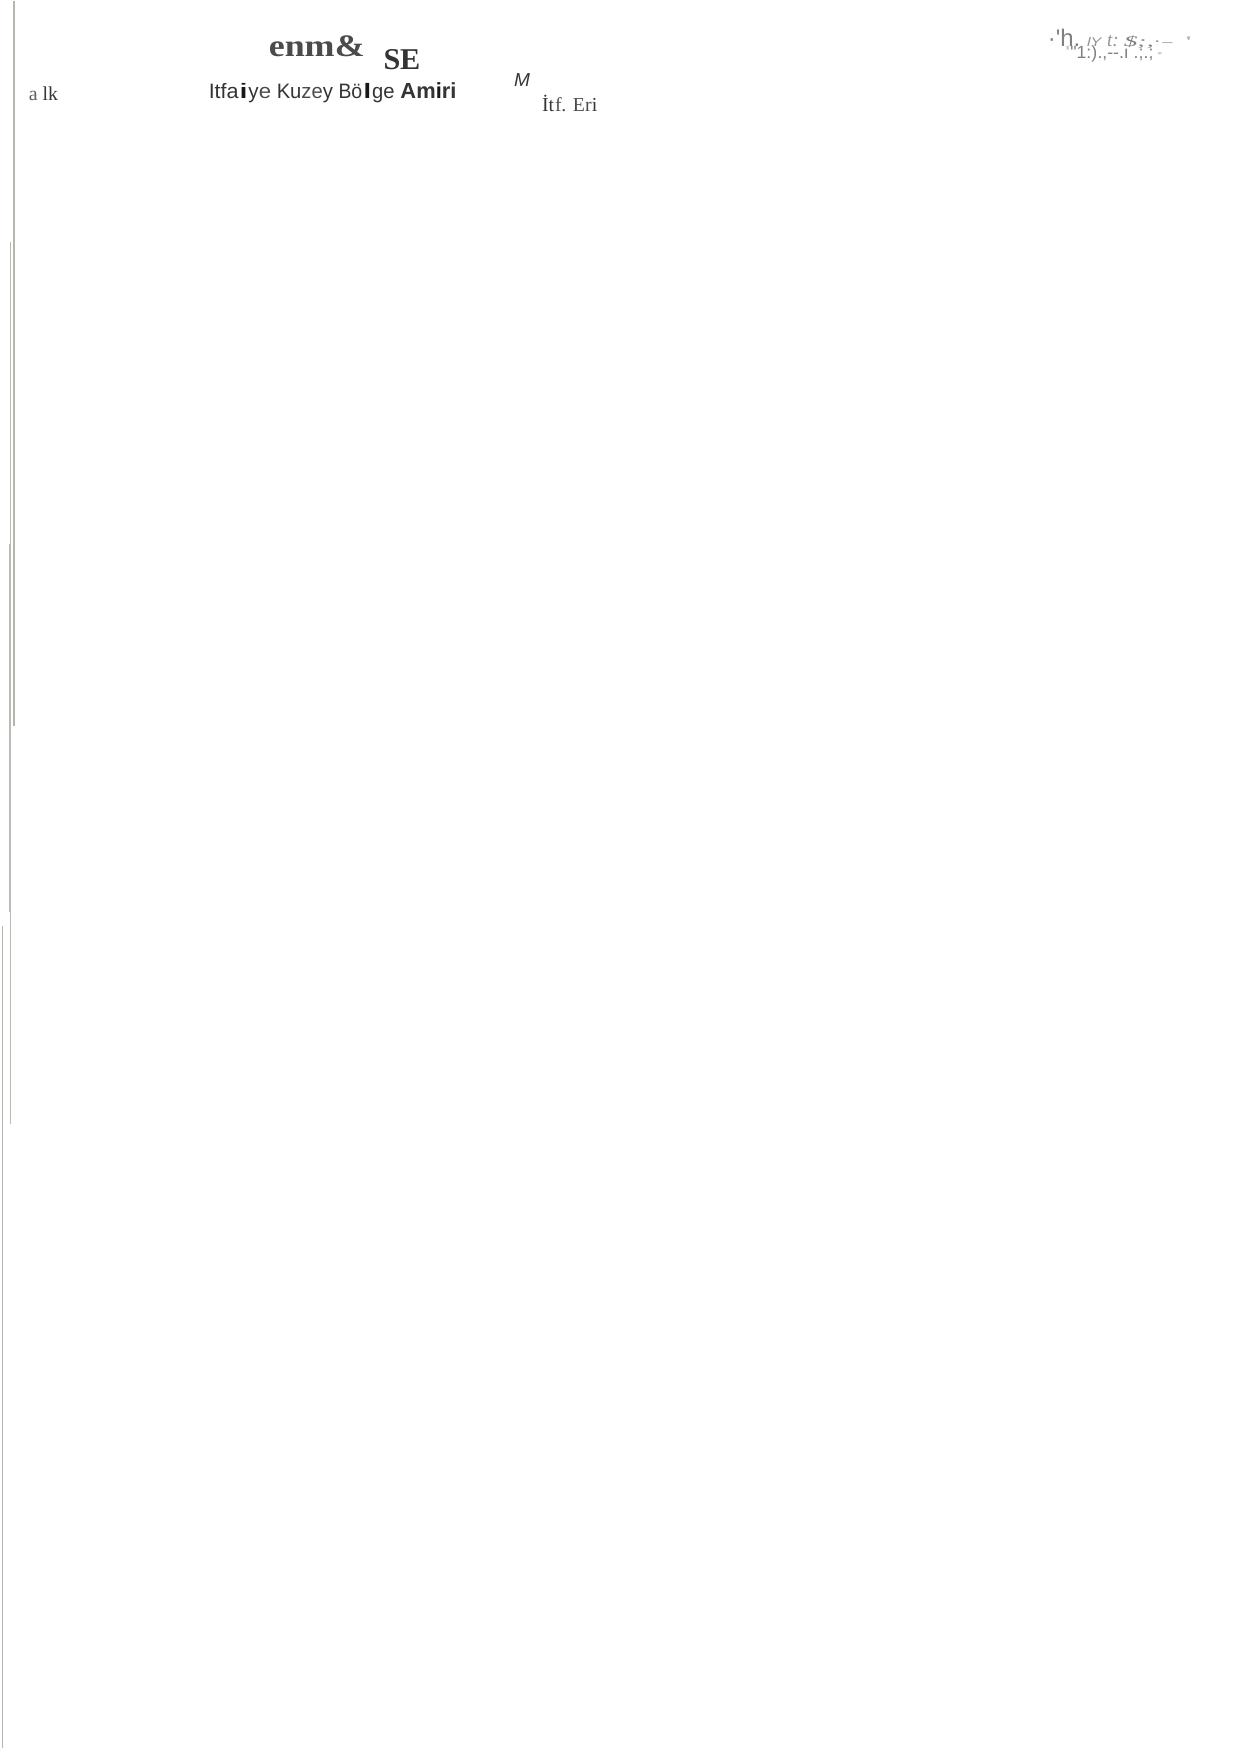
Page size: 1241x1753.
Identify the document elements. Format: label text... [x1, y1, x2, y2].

text SE '"1:).,--.ı .;.;· [383, 48, 1240, 73]
text a lk [28, 82, 61, 105]
text enm& [0, 27, 364, 63]
text Itfaiye Kuzey Bölge Amiri İtf. Eri [208, 82, 1240, 116]
text ·'h. lY t: $;,·- ' [383, 27, 1192, 48]
